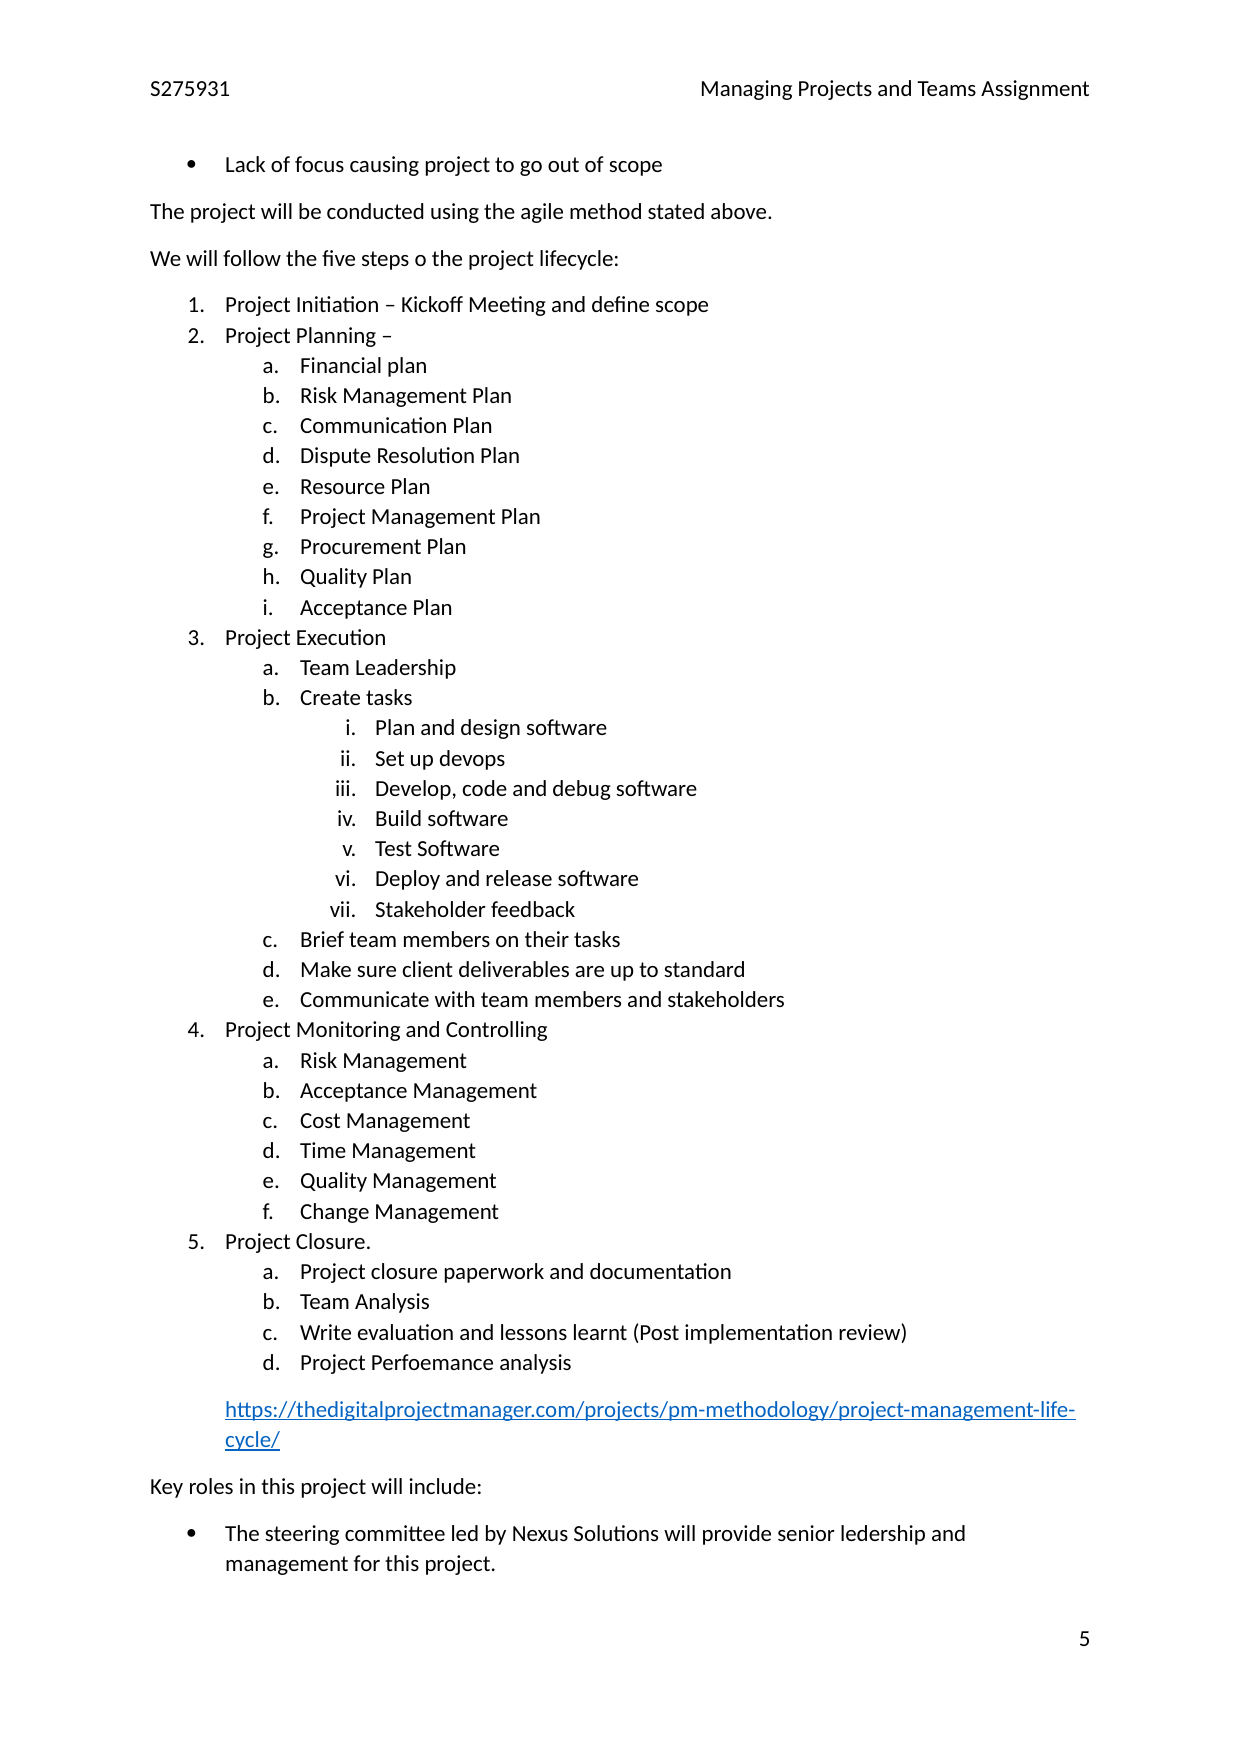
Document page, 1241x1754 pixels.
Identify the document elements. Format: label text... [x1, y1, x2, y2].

list Quality Management [262, 1167, 1090, 1195]
list Stakeholder feedback [356, 895, 1090, 923]
list Write evaluation and lessons learnt (Post implementation review) [262, 1318, 1090, 1346]
list Dispute Resolution Plan [262, 442, 1090, 470]
list Communication Plan [262, 411, 1090, 439]
list Time Management [262, 1136, 1090, 1164]
list Resource Plan [262, 472, 1090, 500]
text https://thedigitalprojectmanager.com/projects/pm-methodology/project-management-life-cycle/ [225, 1395, 1090, 1453]
list Cost Management [262, 1106, 1090, 1134]
list Team Analysis [262, 1287, 1090, 1316]
list The steering committee led by Nexus Solutions will provide senior ledership and management for this project. [187, 1519, 1090, 1577]
list Acceptance Plan [262, 593, 1090, 621]
text Key roles in this project will include: [150, 1472, 1090, 1500]
list Team Leadership [262, 653, 1090, 681]
list Brief team members on their tasks [262, 925, 1090, 953]
list Acceptance Management [262, 1076, 1090, 1104]
list Create tasks [262, 683, 1090, 711]
text We will follow the five steps o the project lifecycle: [150, 244, 1090, 272]
text The project will be conducted using the agile method stated above. [150, 197, 1090, 225]
list Lack of focus causing project to go out of scope [187, 150, 1090, 178]
list Project Initiation – Kickoff Meeting and define scope [187, 291, 1090, 319]
list Project Monitoring and Controlling [187, 1016, 1090, 1044]
list Plan and design software [356, 713, 1090, 742]
list Deploy and release software [356, 864, 1090, 893]
list Set up devops [356, 744, 1090, 772]
list Procurement Plan [262, 532, 1090, 560]
list Project closure paperwork and documentation [262, 1257, 1090, 1285]
list Project Management Plan [262, 502, 1090, 530]
list Test Software [356, 834, 1090, 862]
list Project Closure. [187, 1227, 1090, 1255]
list Risk Management Plan [262, 381, 1090, 409]
list Project Planning – [187, 321, 1090, 349]
list Change Management [262, 1197, 1090, 1225]
list Risk Management [262, 1046, 1090, 1074]
list Develop, code and debug software [356, 774, 1090, 802]
list Communicate with team members and stakeholders [262, 985, 1090, 1013]
list Make sure client deliverables are up to standard [262, 955, 1090, 983]
list Build software [356, 804, 1090, 832]
list Financial plan [262, 351, 1090, 379]
list Project Execution [187, 623, 1090, 651]
list Quality Plan [262, 562, 1090, 591]
list Project Perfoemance analysis [262, 1348, 1090, 1376]
